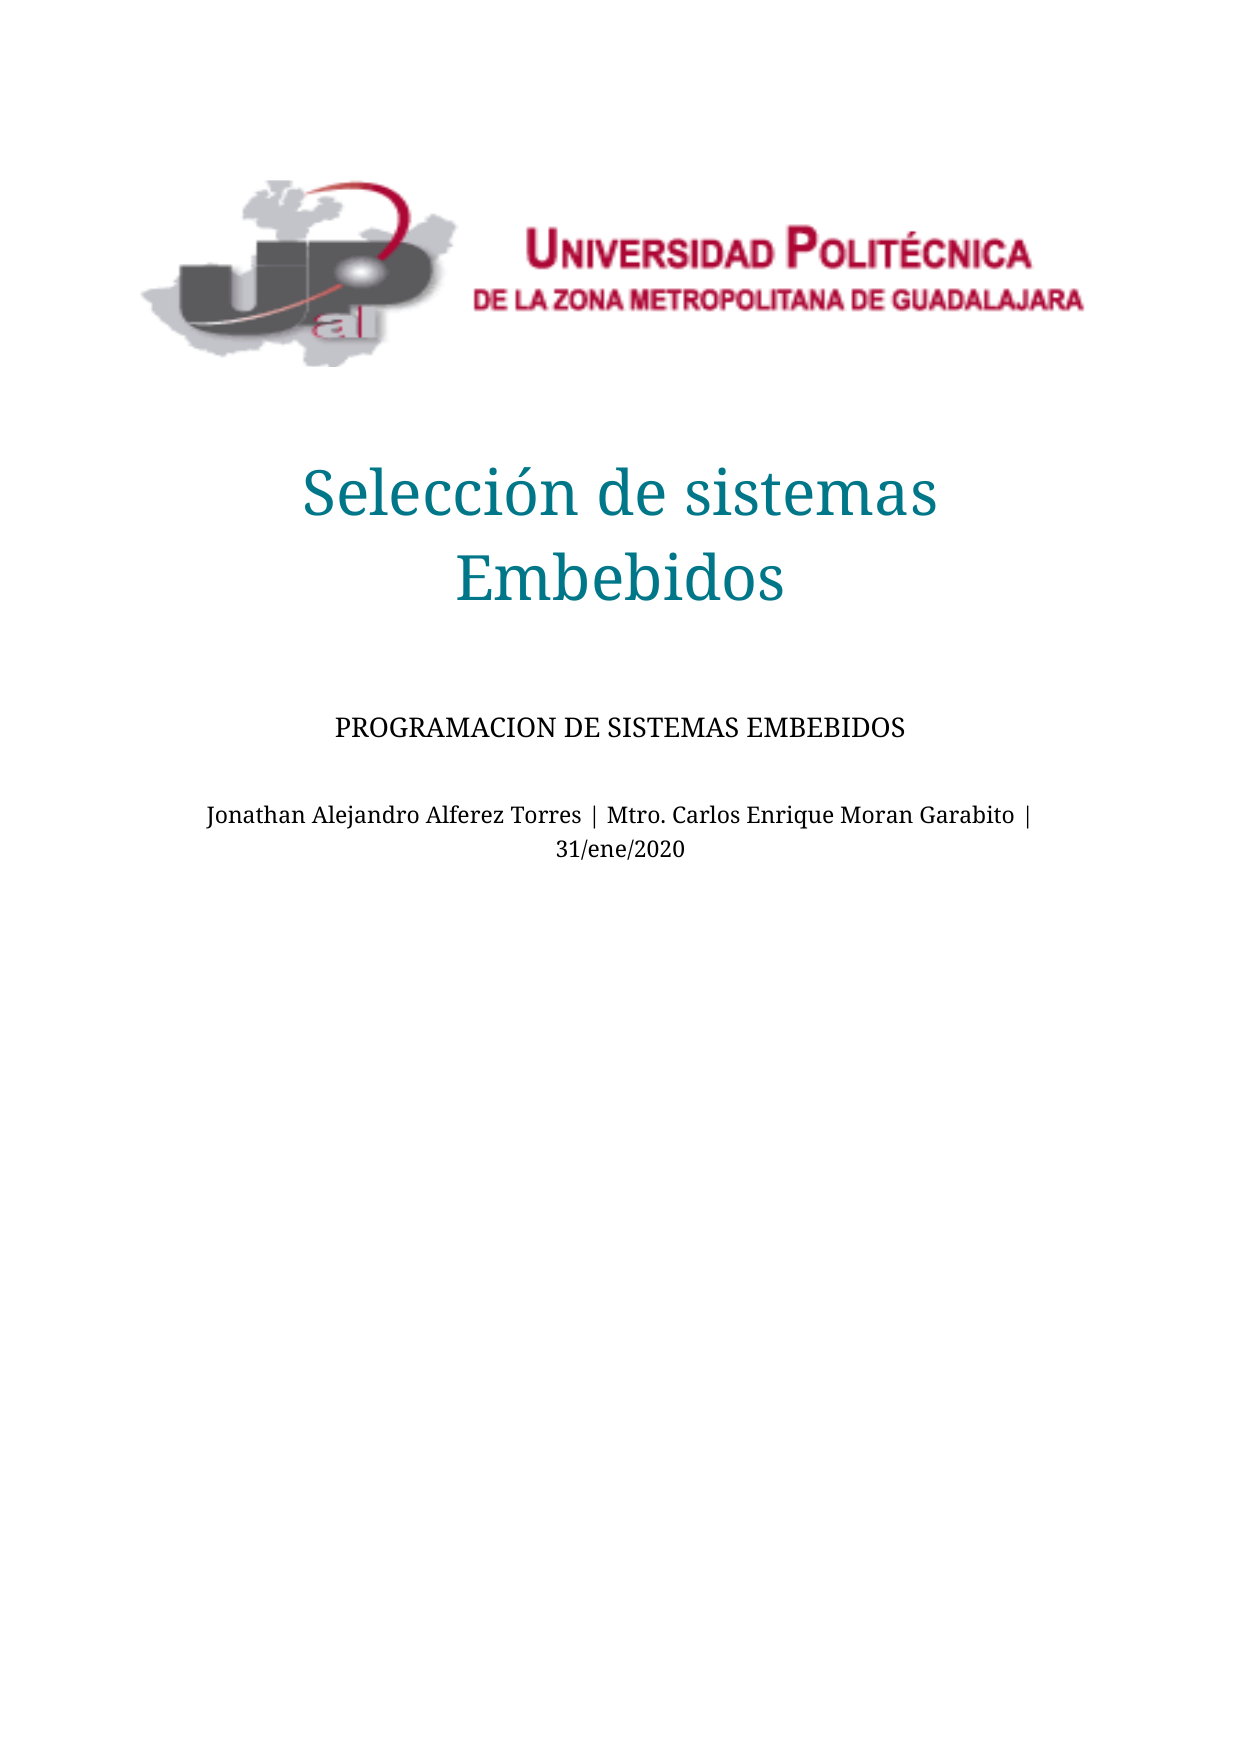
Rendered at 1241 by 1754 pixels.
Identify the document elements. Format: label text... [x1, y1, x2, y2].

title Selección de sistemas Embebidos [187, 449, 1053, 619]
subtitle Programacion de sistemas embebidos [187, 708, 1053, 745]
picture [117, 180, 1121, 367]
text Jonathan Alejandro Alferez Torres | Mtro. Carlos Enrique Moran Garabito | 31/ene/2020 [187, 799, 1053, 864]
